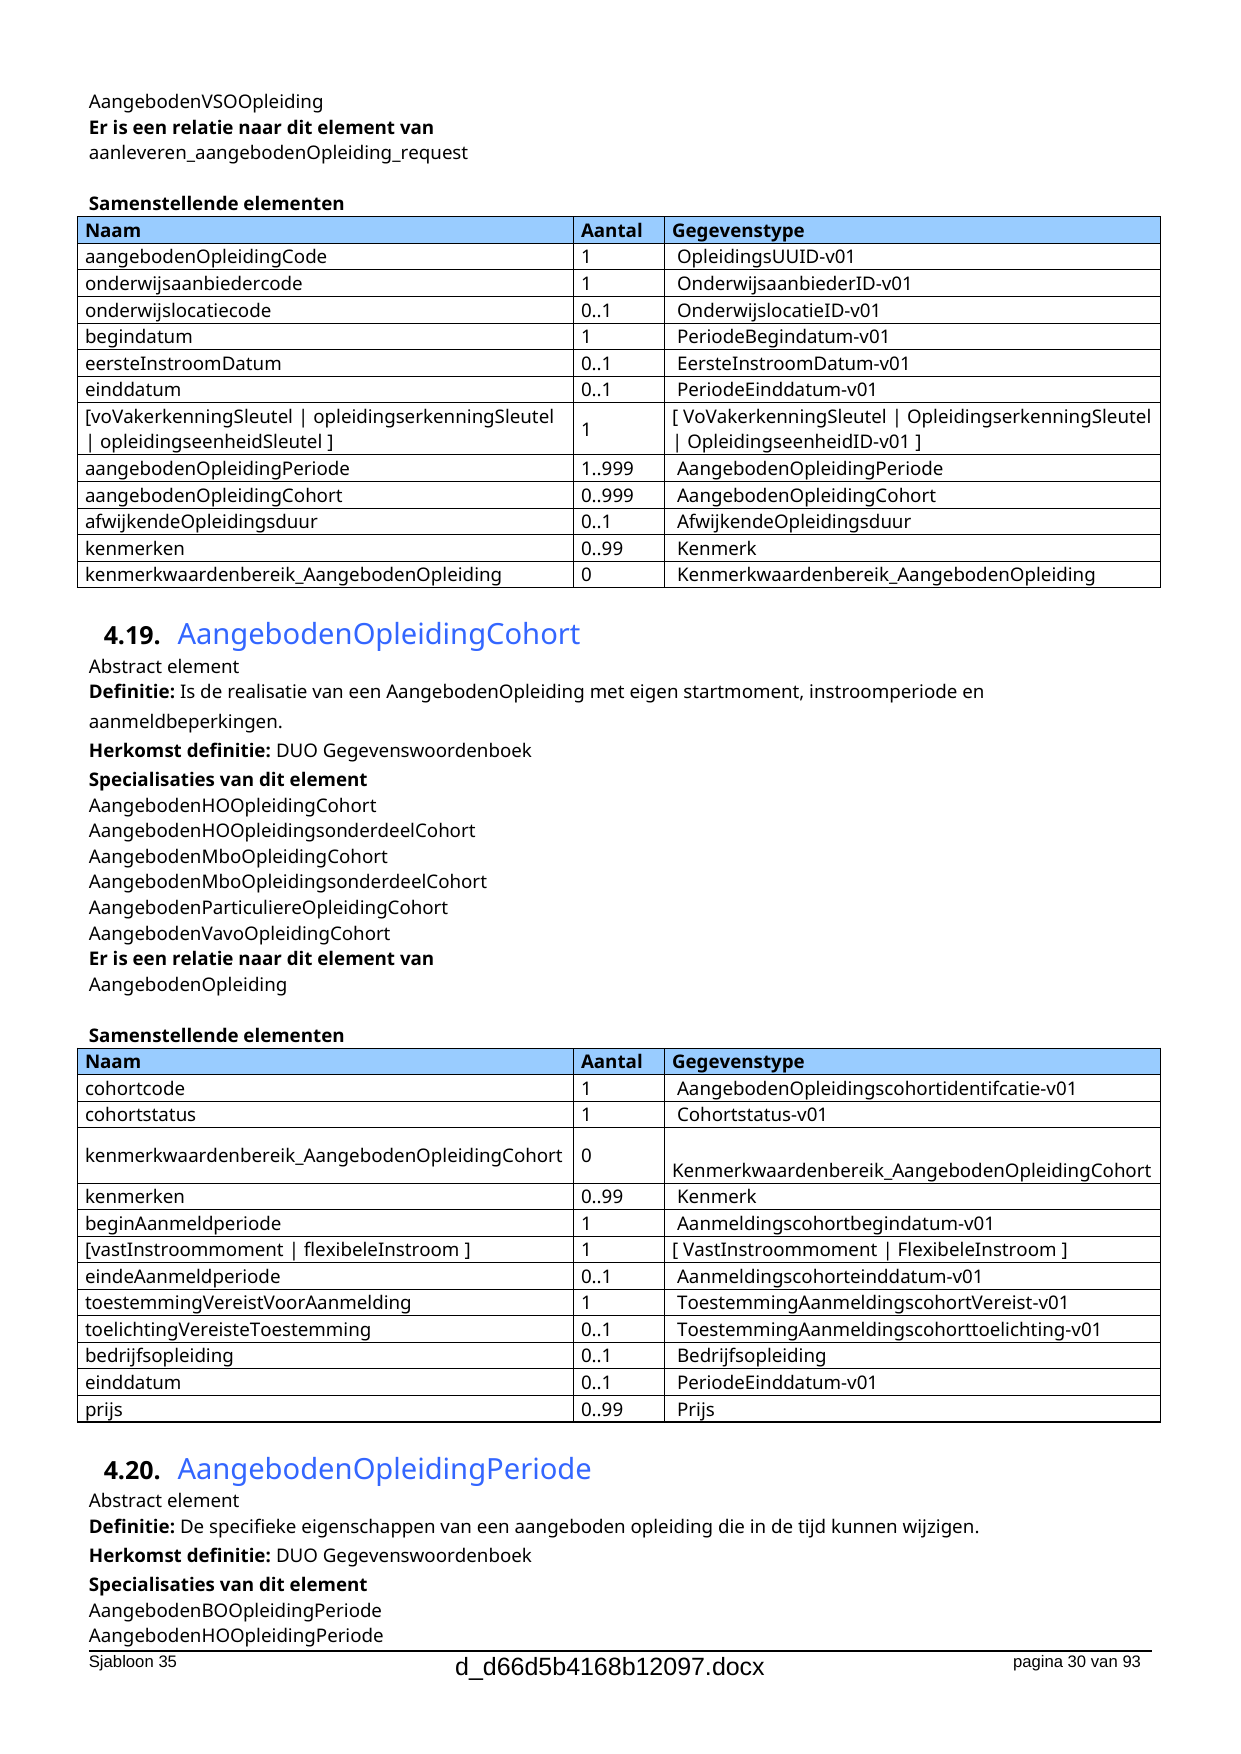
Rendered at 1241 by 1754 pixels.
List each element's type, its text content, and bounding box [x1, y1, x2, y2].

text AangebodenVSOOpleiding [89, 89, 1152, 114]
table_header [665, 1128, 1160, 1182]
text AangebodenHOOpleidingPeriode [89, 1623, 1152, 1648]
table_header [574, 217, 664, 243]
text Abstract element [89, 1488, 1152, 1513]
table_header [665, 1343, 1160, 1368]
text Specialisaties van dit element [89, 767, 1152, 792]
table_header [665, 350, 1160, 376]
text Er is een relatie naar dit element van [89, 945, 1152, 971]
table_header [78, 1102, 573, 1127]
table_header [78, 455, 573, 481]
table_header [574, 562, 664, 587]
text AangebodenParticuliereOpleidingCohort [89, 894, 1152, 920]
text aanleveren_aangebodenOpleiding_request [89, 140, 1152, 165]
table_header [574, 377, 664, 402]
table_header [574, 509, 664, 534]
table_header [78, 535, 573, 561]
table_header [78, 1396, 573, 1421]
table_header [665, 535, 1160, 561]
text Er is een relatie naar dit element van [89, 114, 1152, 140]
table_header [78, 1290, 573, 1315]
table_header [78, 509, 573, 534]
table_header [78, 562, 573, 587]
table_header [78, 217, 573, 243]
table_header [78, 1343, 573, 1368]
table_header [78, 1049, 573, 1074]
text Definitie: De specifieke eigenschappen van een aangeboden opleiding die in de tijd kunnen wijzigen. [89, 1513, 1152, 1539]
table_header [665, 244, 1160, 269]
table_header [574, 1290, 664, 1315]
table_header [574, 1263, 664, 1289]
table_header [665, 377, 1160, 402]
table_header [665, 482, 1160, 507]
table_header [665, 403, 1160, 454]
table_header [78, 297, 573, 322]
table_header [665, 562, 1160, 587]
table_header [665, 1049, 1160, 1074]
text AangebodenHOOpleidingsonderdeelCohort [89, 818, 1152, 843]
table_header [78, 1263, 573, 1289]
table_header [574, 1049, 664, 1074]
text AangebodenBOOpleidingPeriode [89, 1597, 1152, 1623]
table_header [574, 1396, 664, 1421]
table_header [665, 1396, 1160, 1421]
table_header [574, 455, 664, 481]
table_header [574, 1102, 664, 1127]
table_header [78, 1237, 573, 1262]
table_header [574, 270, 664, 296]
text Herkomst definitie: DUO Gegevenswoordenboek [89, 737, 1152, 763]
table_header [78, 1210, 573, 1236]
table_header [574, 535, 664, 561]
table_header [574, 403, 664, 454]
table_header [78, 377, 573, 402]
text AangebodenMboOpleidingCohort [89, 843, 1152, 869]
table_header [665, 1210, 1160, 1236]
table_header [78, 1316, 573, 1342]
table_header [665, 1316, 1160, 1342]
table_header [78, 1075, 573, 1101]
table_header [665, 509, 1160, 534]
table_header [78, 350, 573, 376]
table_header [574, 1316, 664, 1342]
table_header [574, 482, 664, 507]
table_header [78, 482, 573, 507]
text Specialisaties van dit element [89, 1572, 1152, 1597]
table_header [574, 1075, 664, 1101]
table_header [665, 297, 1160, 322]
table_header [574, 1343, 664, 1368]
text Abstract element [89, 653, 1152, 679]
text Samenstellende elementen [89, 1022, 1152, 1047]
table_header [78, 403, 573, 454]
text AangebodenHOOpleidingCohort [89, 792, 1152, 818]
text Definitie: Is de realisatie van een AangebodenOpleiding met eigen startmoment, instroomperiode en aanmeldbeperkingen. [89, 679, 1152, 734]
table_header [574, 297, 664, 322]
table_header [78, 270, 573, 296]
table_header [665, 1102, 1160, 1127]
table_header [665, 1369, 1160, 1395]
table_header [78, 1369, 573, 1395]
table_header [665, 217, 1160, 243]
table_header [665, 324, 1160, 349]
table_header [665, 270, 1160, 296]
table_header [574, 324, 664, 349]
text Samenstellende elementen [89, 191, 1152, 216]
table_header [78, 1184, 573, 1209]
subtitle AangebodenOpleidingCohort [103, 614, 1152, 653]
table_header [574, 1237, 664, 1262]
text AangebodenMboOpleidingsonderdeelCohort [89, 869, 1152, 894]
text Herkomst definitie: DUO Gegevenswoordenboek [89, 1542, 1152, 1568]
text AangebodenVavoOpleidingCohort [89, 920, 1152, 945]
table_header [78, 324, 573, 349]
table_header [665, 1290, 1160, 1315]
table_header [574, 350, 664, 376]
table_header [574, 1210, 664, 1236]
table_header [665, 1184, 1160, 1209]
subtitle AangebodenOpleidingPeriode [103, 1448, 1152, 1488]
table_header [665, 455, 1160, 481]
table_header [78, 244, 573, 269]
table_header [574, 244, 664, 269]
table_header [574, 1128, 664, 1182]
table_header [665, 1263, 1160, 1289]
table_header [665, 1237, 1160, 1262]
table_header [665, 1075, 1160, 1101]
text AangebodenOpleiding [89, 971, 1152, 996]
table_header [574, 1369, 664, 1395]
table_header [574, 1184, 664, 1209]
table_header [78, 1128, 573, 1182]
